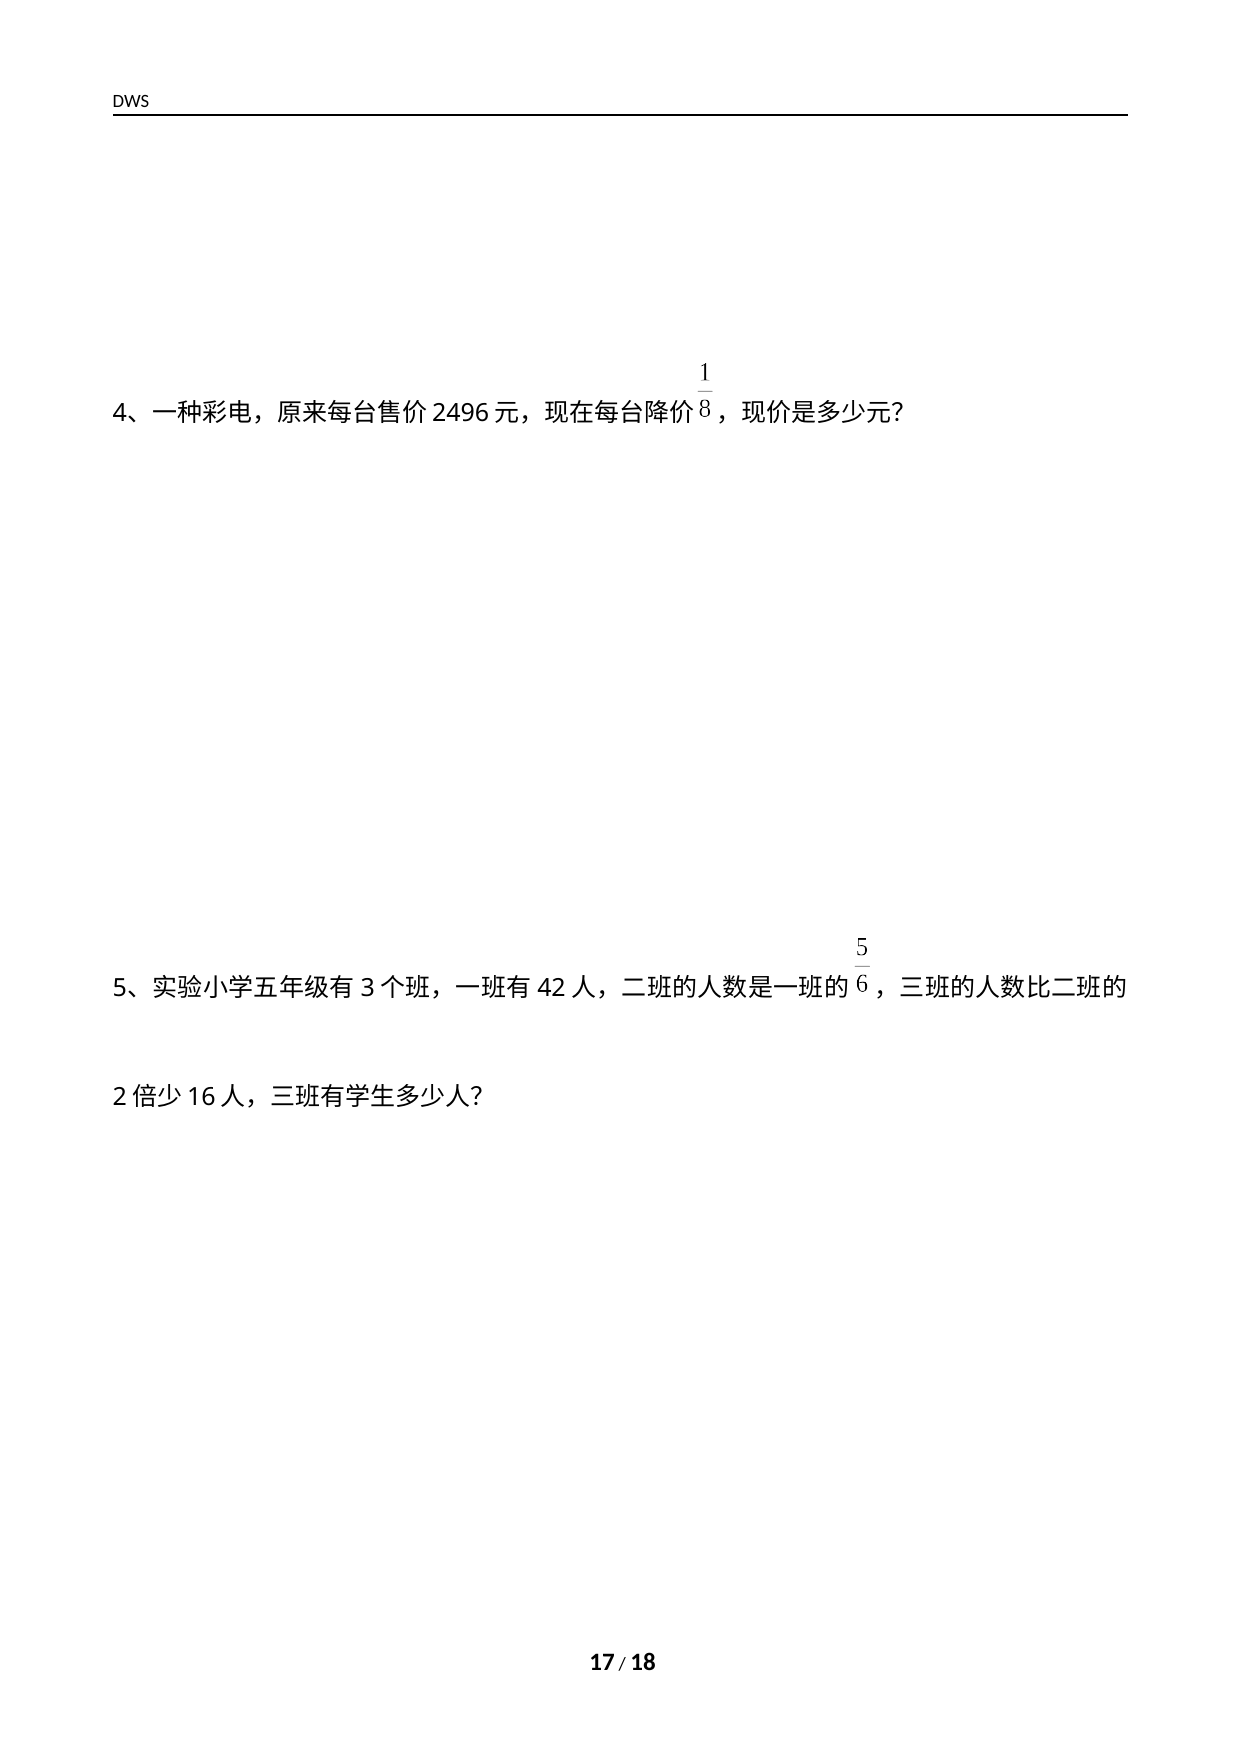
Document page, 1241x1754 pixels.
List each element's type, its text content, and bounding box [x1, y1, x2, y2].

text 4、一种彩电，原来每台售价2496元，现在每台降价，现价是多少元？ [112, 357, 1128, 454]
text 5、实验小学五年级有3个班，一班有42人，二班的人数是一班的，三班的人数比二班的2倍少16人，三班有学生多少人？ [112, 932, 1128, 1127]
